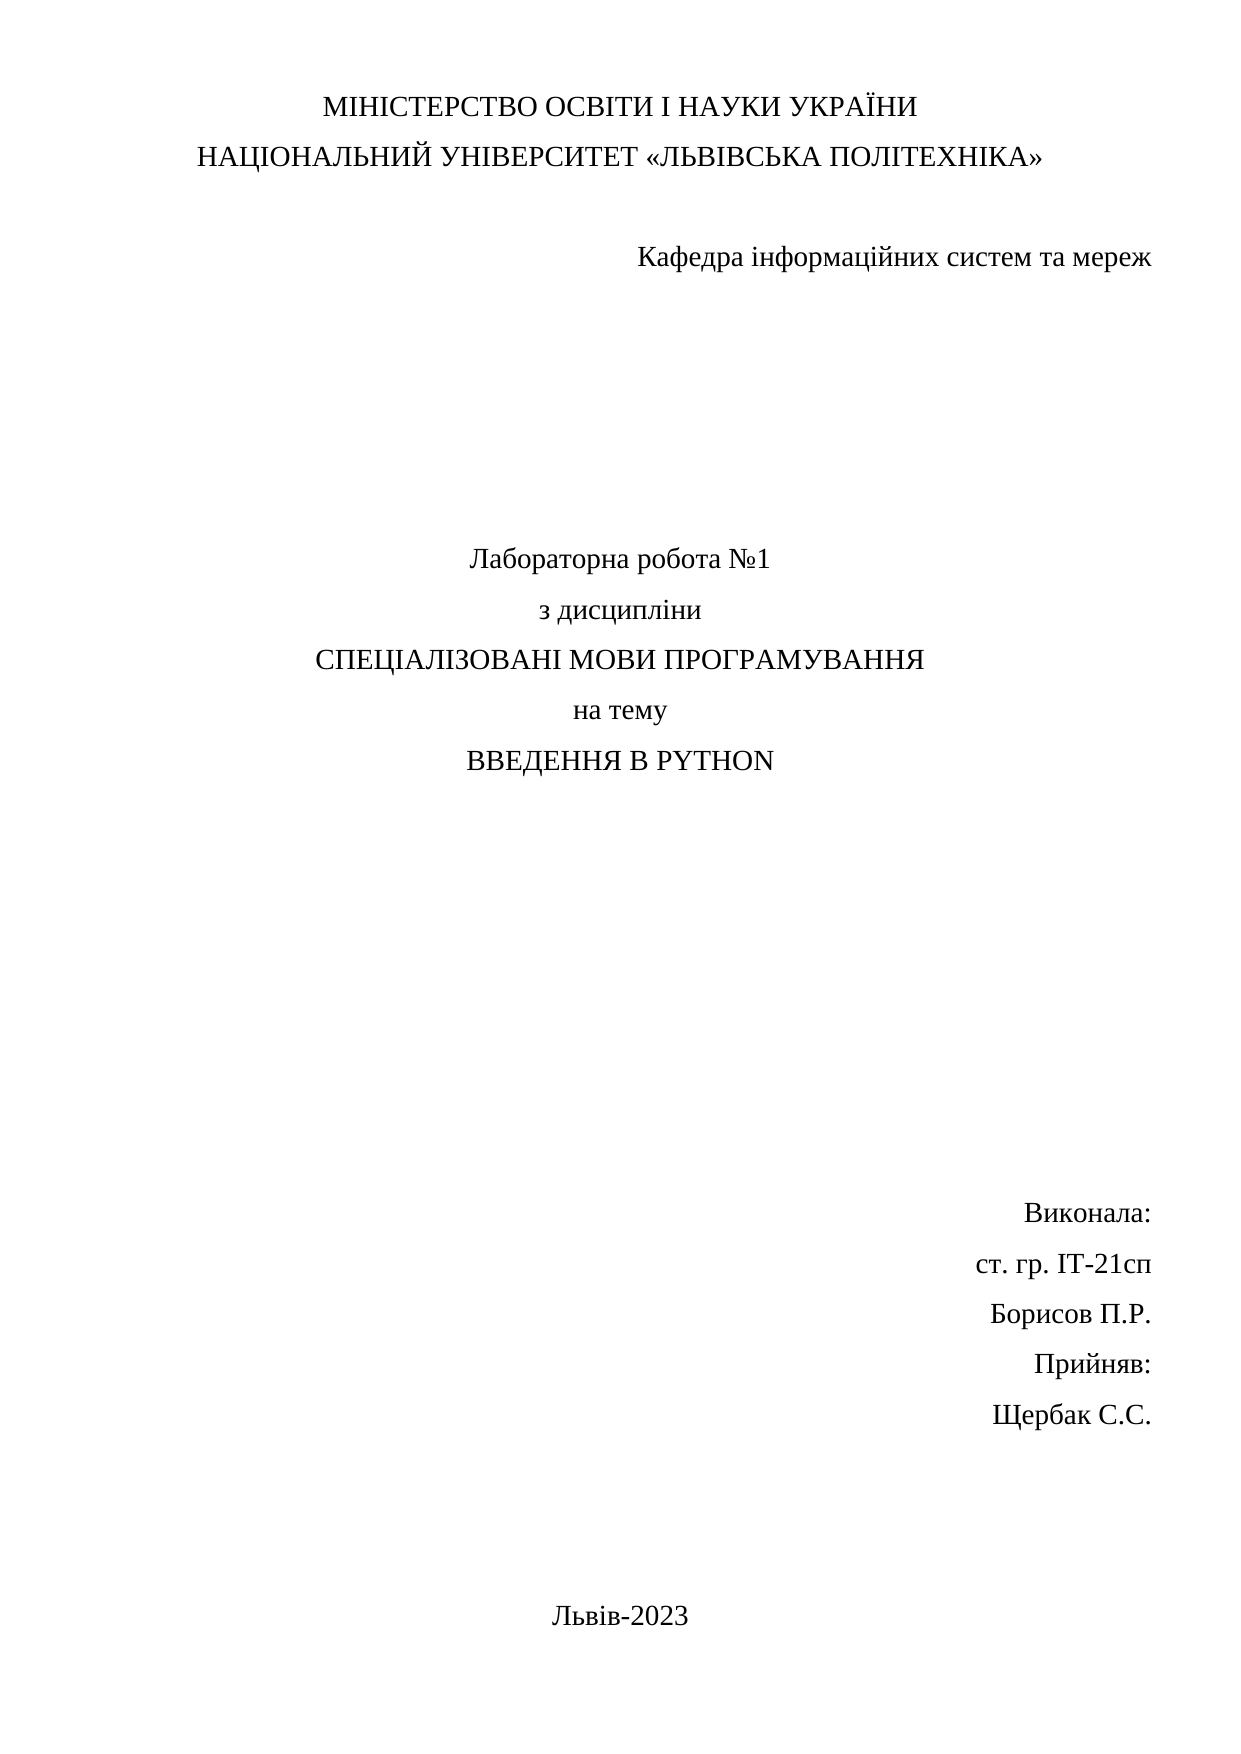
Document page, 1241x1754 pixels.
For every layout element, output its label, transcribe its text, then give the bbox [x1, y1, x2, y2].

text Виконала: [89, 1196, 1152, 1229]
text ст. гр. ІТ-21сп [89, 1246, 1152, 1279]
text Щербак С.С. [89, 1397, 1152, 1430]
text з дисципліни [89, 592, 1152, 625]
text Борисов П.Р. [89, 1296, 1152, 1330]
text ВВЕДЕННЯ В PYTHON [89, 743, 1152, 776]
text на тему [89, 692, 1152, 726]
text Львів-2023 [89, 1598, 1152, 1632]
text Прийняв: [89, 1346, 1152, 1380]
text СПЕЦІАЛІЗОВАНІ МОВИ ПРОГРАМУВАННЯ [89, 642, 1152, 676]
text МІНІСТЕРСТВО ОСВІТИ І НАУКИ УКРАЇНИ [89, 89, 1152, 122]
text НАЦІОНАЛЬНИЙ УНІВЕРСИТЕТ «ЛЬВІВСЬКА ПОЛІТЕХНІКА» [89, 139, 1152, 172]
text Кафедра інформаційних систем та мереж [89, 239, 1152, 273]
text Лабораторна робота №1 [89, 541, 1152, 575]
